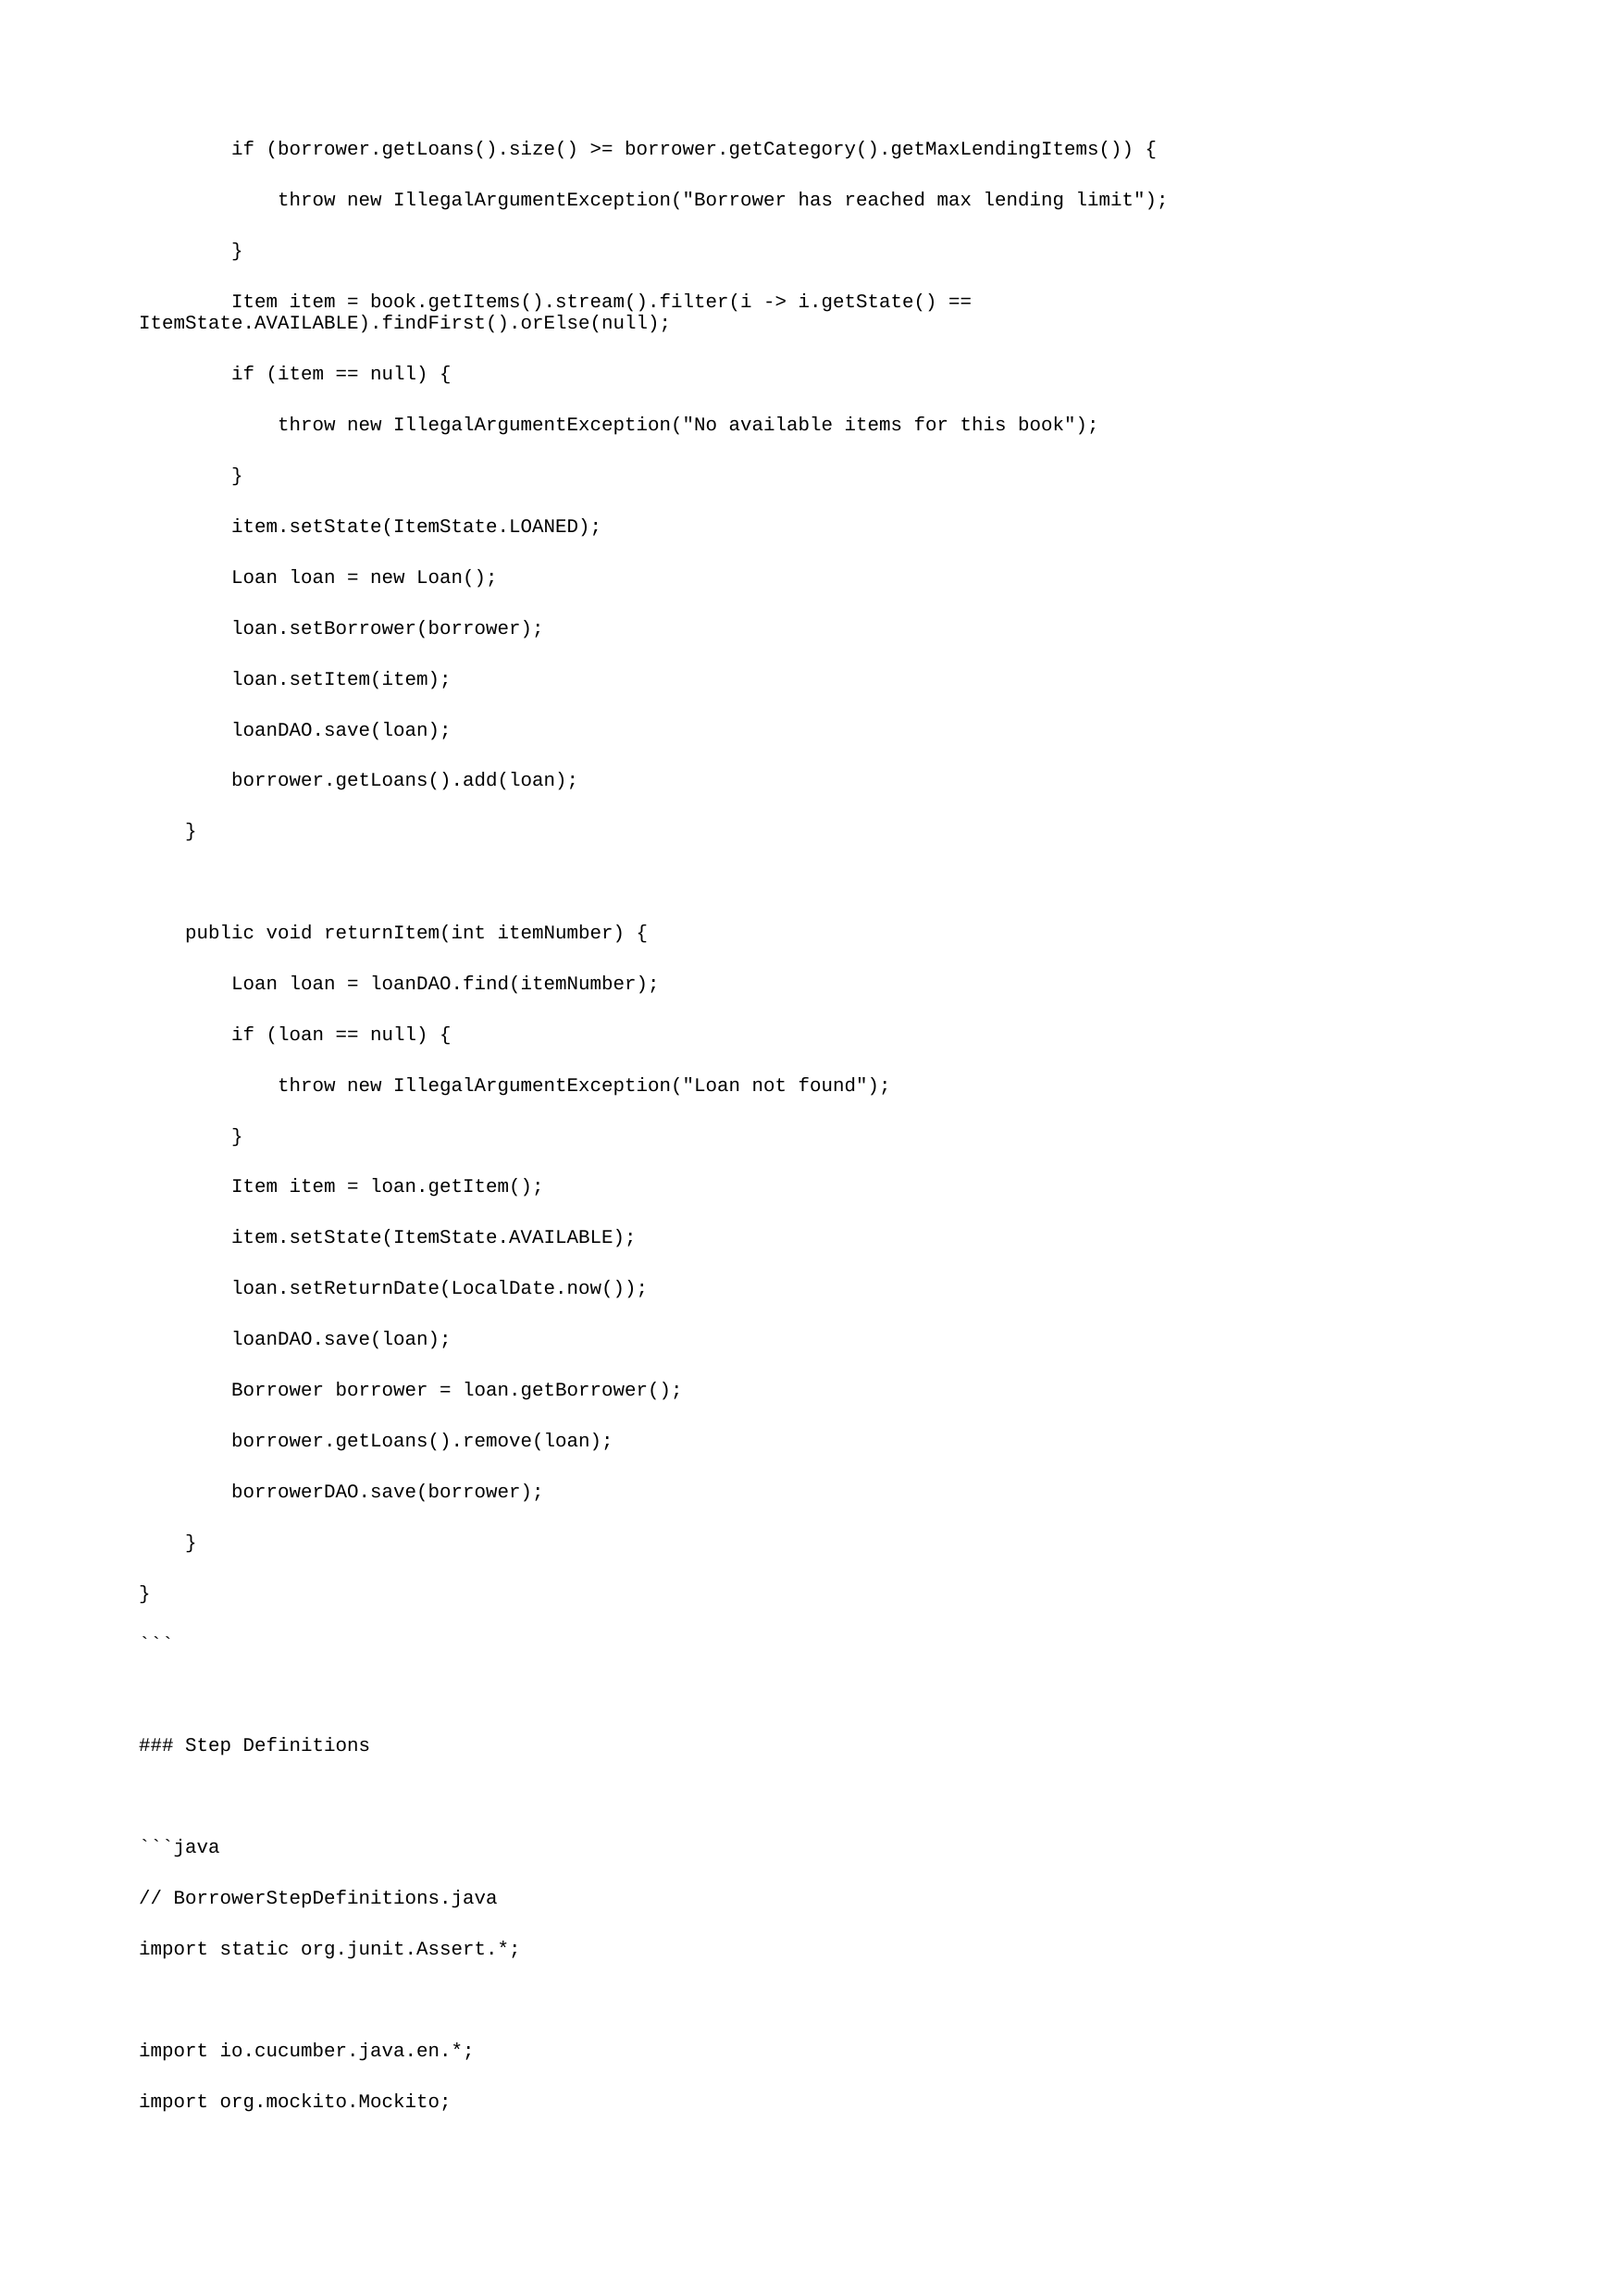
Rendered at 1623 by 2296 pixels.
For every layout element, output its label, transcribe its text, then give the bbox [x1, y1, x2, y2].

text Borrower borrower = loan.getBorrower(); [139, 1380, 1484, 1402]
text if (loan == null) { [139, 1024, 1484, 1047]
text Item item = book.getItems().stream().filter(i -> i.getState() == ItemState.AVAILABLE).findFirst().orElse(null); [139, 292, 1484, 335]
text } [139, 1126, 1484, 1148]
text Loan loan = new Loan(); [139, 567, 1484, 589]
text import org.mockito.Mockito; [139, 2091, 1484, 2113]
text } [139, 1583, 1484, 1605]
text Item item = loan.getItem(); [139, 1177, 1484, 1198]
text throw new IllegalArgumentException("Loan not found"); [139, 1075, 1484, 1097]
text } [139, 465, 1484, 488]
text loan.setItem(item); [139, 669, 1484, 690]
text } [139, 241, 1484, 262]
text ```java [139, 1837, 1484, 1859]
text item.setState(ItemState.AVAILABLE); [139, 1227, 1484, 1249]
text ### Step Definitions [139, 1735, 1484, 1757]
text import io.cucumber.java.en.*; [139, 2041, 1484, 2062]
text loanDAO.save(loan); [139, 1329, 1484, 1351]
text borrower.getLoans().remove(loan); [139, 1431, 1484, 1453]
text } [139, 821, 1484, 843]
text // BorrowerStepDefinitions.java [139, 1888, 1484, 1910]
text ``` [139, 1634, 1484, 1656]
text borrowerDAO.save(borrower); [139, 1482, 1484, 1503]
text throw new IllegalArgumentException("Borrower has reached max lending limit"); [139, 190, 1484, 211]
text throw new IllegalArgumentException("No available items for this book"); [139, 415, 1484, 437]
text borrower.getLoans().add(loan); [139, 770, 1484, 792]
text if (borrower.getLoans().size() >= borrower.getCategory().getMaxLendingItems()) { [139, 139, 1484, 161]
text item.setState(ItemState.LOANED); [139, 516, 1484, 539]
text loan.setBorrower(borrower); [139, 618, 1484, 639]
text import static org.junit.Assert.*; [139, 1939, 1484, 1961]
text if (item == null) { [139, 364, 1484, 386]
text loanDAO.save(loan); [139, 719, 1484, 741]
text public void returnItem(int itemNumber) { [139, 923, 1484, 945]
text loan.setReturnDate(LocalDate.now()); [139, 1278, 1484, 1300]
text Loan loan = loanDAO.find(itemNumber); [139, 974, 1484, 996]
text } [139, 1533, 1484, 1554]
